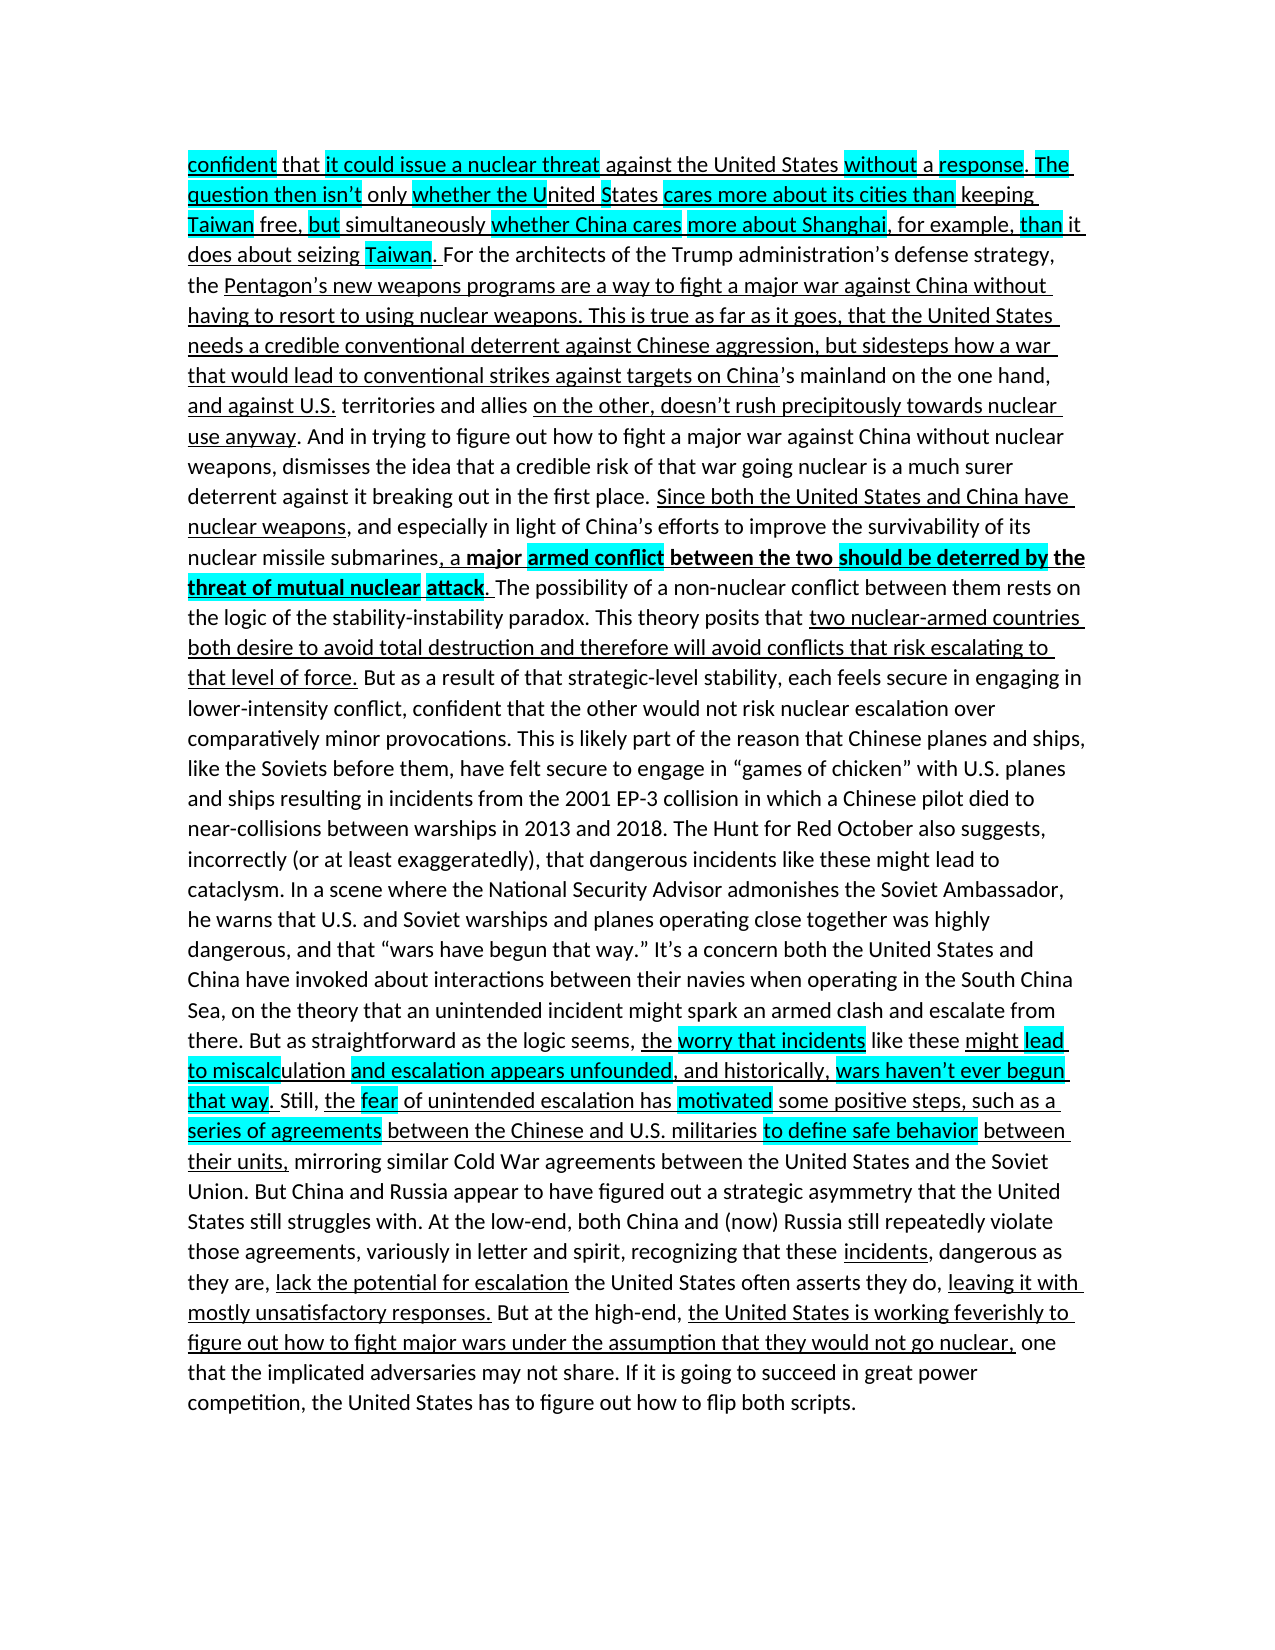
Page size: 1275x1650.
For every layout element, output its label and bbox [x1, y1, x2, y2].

text [187, 150, 1087, 1417]
